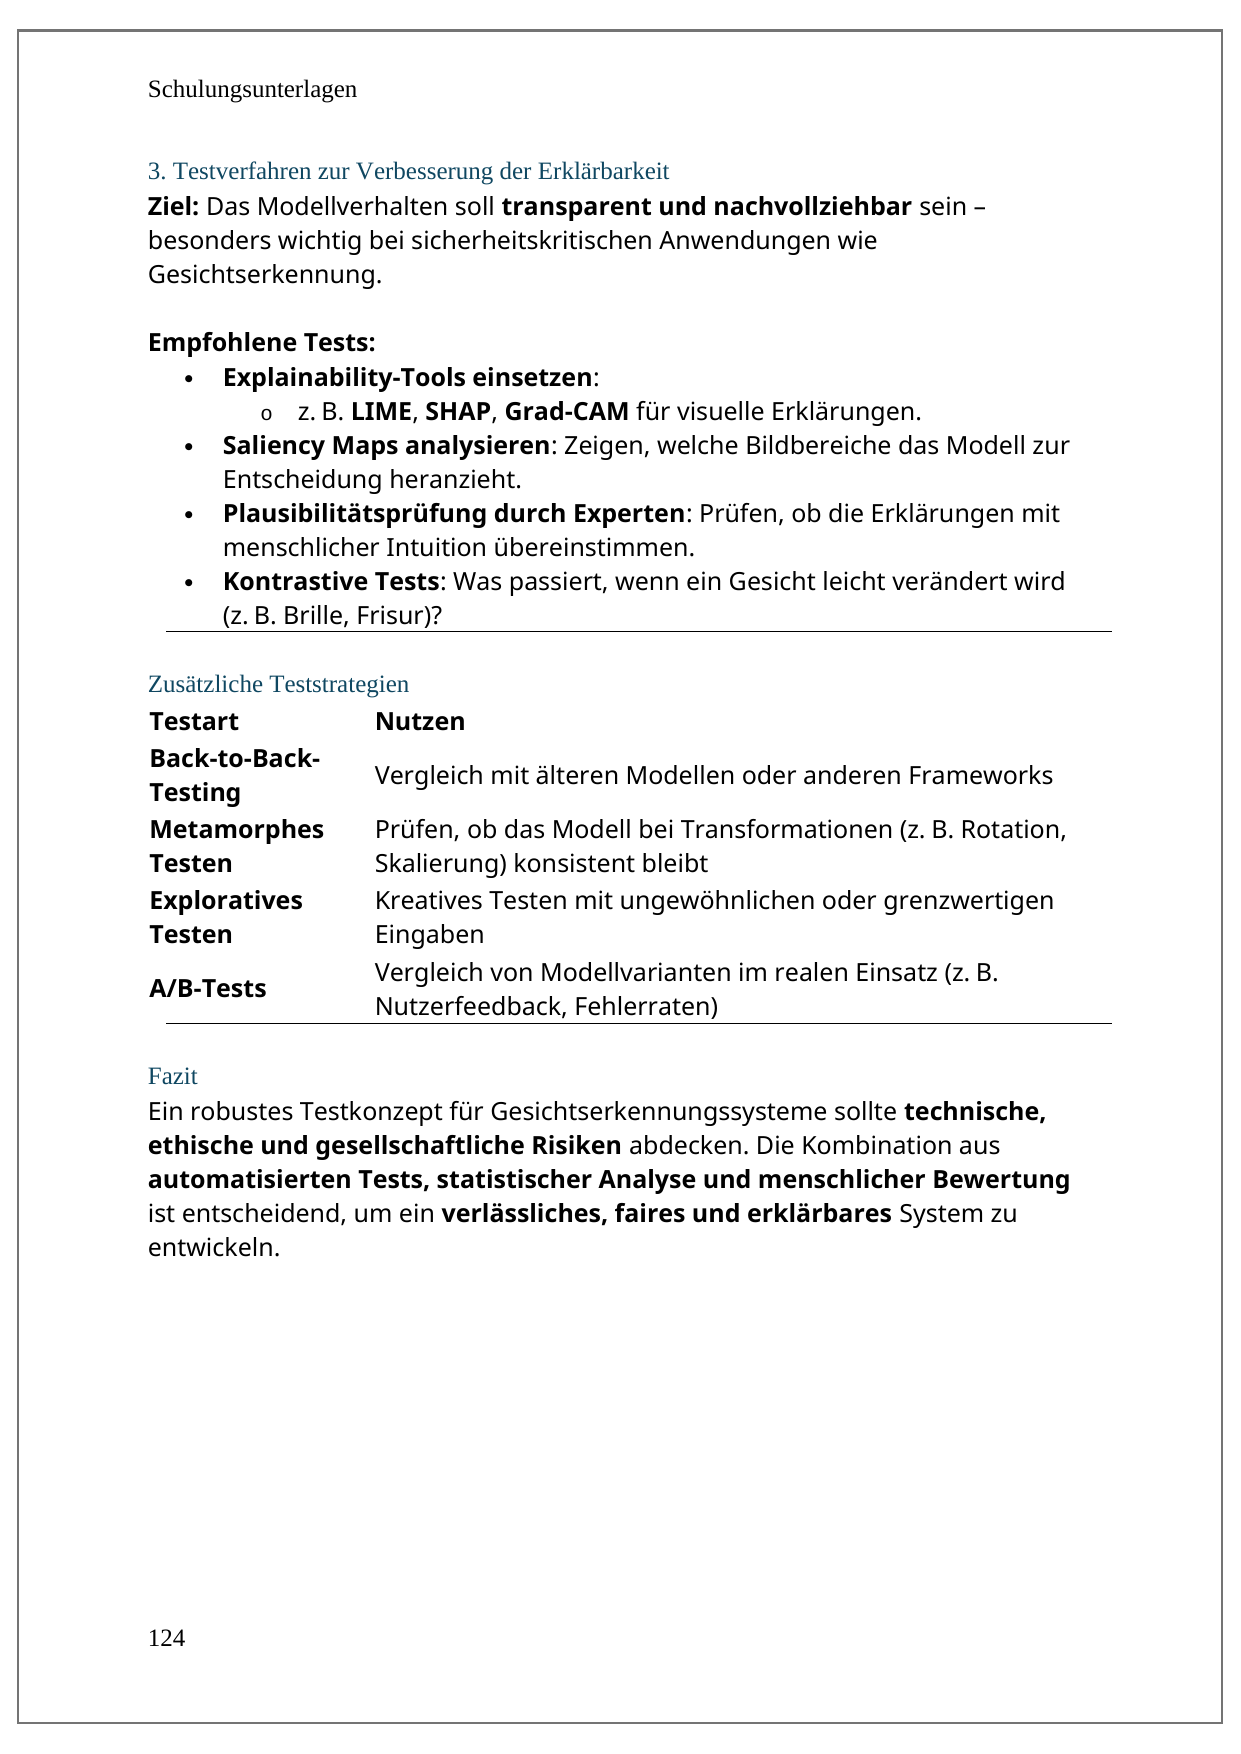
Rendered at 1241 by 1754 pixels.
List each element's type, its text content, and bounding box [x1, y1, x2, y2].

subtitle Zusätzliche Teststrategien [148, 669, 1093, 697]
list Kontrastive Tests: Was passiert, wenn ein Gesicht leicht verändert wird (z. B. Brille, Frisur)? [185, 563, 1093, 631]
subtitle 3. Testverfahren zur Verbesserung der Erklärbarkeit [148, 156, 1093, 185]
text Empfohlene Tests: [148, 325, 1093, 359]
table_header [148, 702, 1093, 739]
text Ein robustes Testkonzept für Gesichtserkennungssysteme sollte technische, ethische und gesellschaftliche Risiken abdecken. Die Kombination aus automatisierten Tests, statistischer Analyse und menschlicher Bewertung ist entscheidend, um ein verlässliches, faires und erklärbares System zu entwickeln. [148, 1094, 1093, 1264]
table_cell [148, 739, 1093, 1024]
list z. B. LIME, SHAP, Grad-CAM für visuelle Erklärungen. [260, 393, 1093, 427]
list Saliency Maps analysieren: Zeigen, welche Bildbereiche das Modell zur Entscheidung heranzieht. [185, 427, 1093, 495]
subtitle Fazit [148, 1061, 1093, 1090]
list Explainability-Tools einsetzen: [185, 359, 1093, 393]
list Plausibilitätsprüfung durch Experten: Prüfen, ob die Erklärungen mit menschlicher Intuition übereinstimmen. [185, 495, 1093, 563]
text Ziel: Das Modellverhalten soll transparent und nachvollziehbar sein – besonders wichtig bei sicherheitskritischen Anwendungen wie Gesichtserkennung. [148, 189, 1093, 291]
